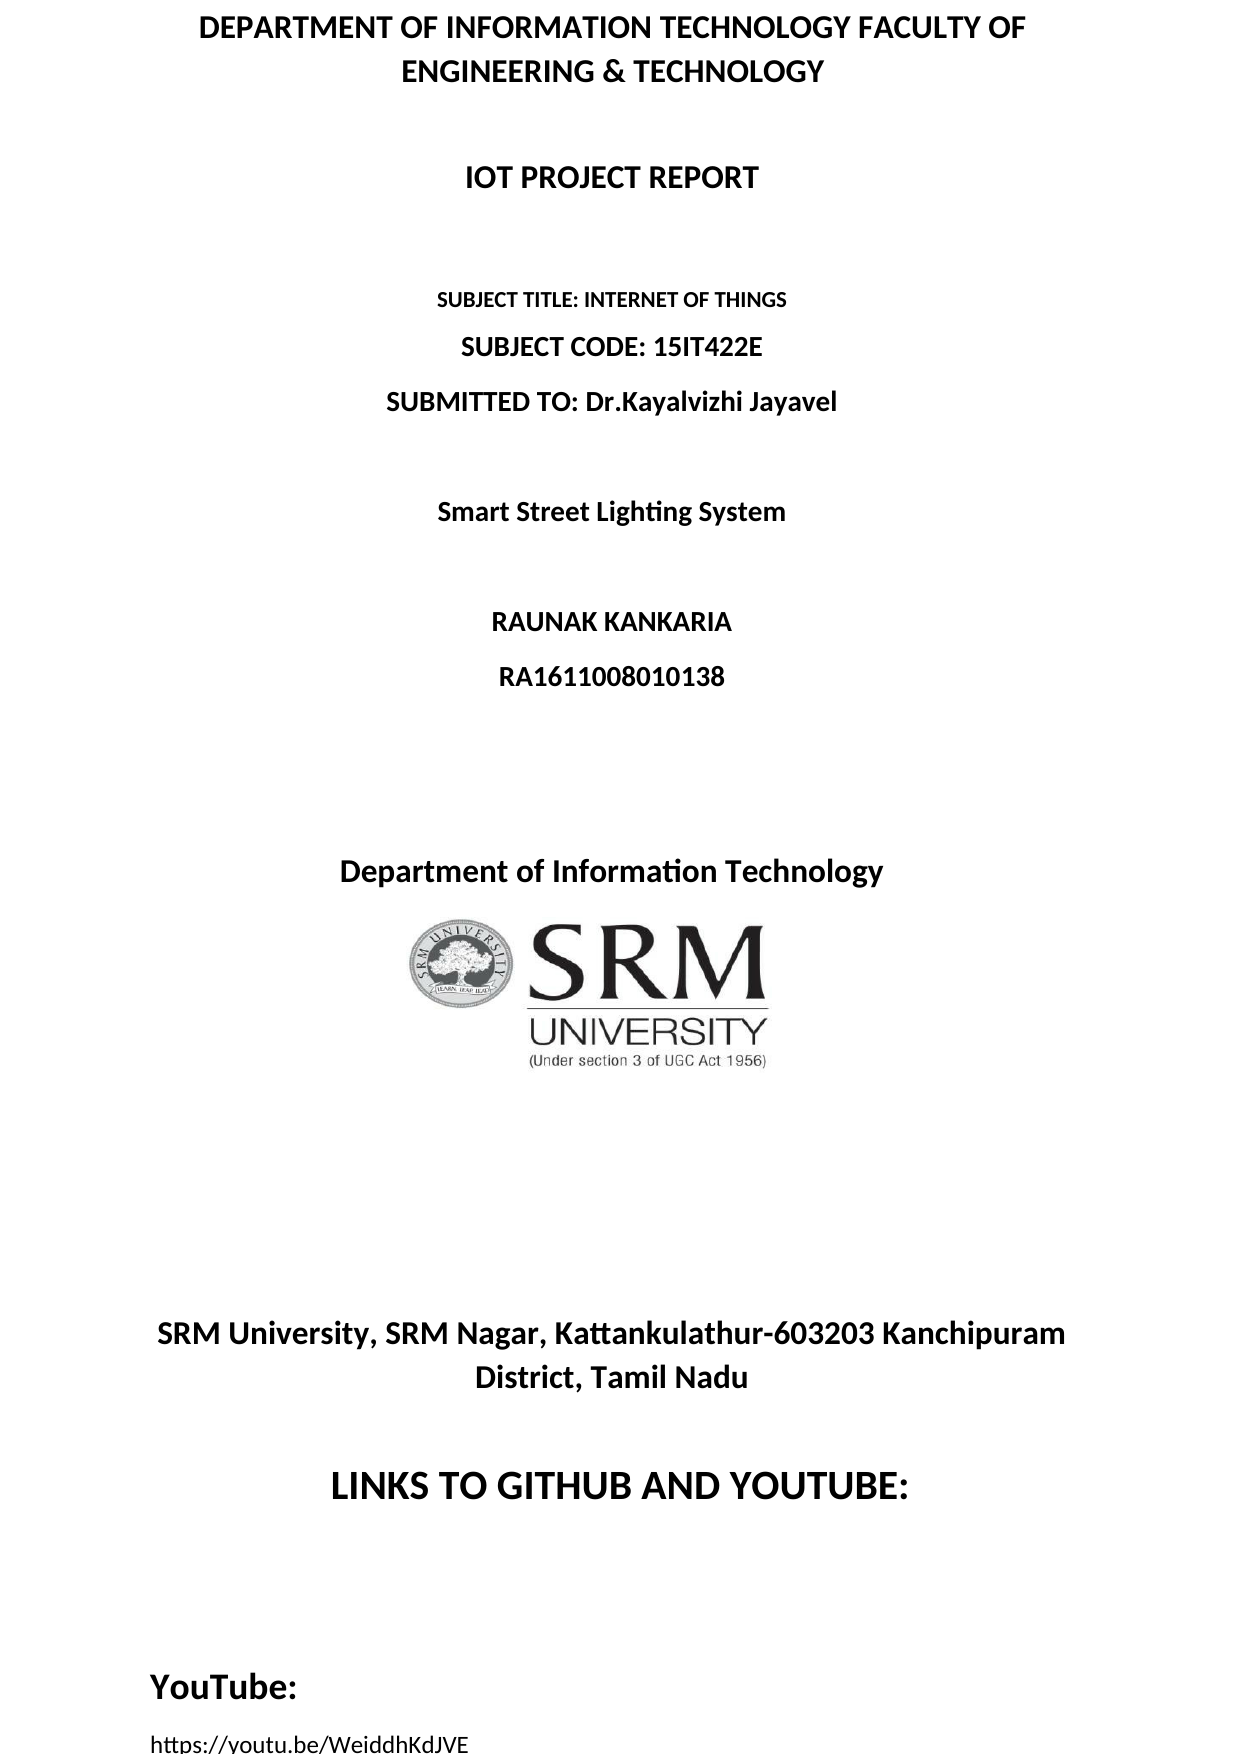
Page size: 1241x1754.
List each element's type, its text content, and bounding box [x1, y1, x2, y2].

text RA1611008010138 [150, 658, 1074, 694]
text https://youtu.be/WeiddhKdJVE [150, 1729, 1090, 1754]
text SUBJECT CODE: 15IT422E [150, 328, 1074, 363]
text SUBMITTED TO: Dr.Kayalvizhi Jayavel [150, 383, 1074, 419]
text Smart Street Lighting System [150, 493, 1074, 529]
text YouTube: [150, 1663, 1090, 1709]
text DEPARTMENT OF INFORMATION TECHNOLOGY FACULTY OF ENGINEERING & TECHNOLOGY [150, 6, 1075, 91]
picture [406, 917, 776, 1073]
text SRM University, SRM Nagar, Kattankulathur-603203 Kanchipuram District, Tamil Nadu [150, 1312, 1074, 1396]
text RAUNAK KANKARIA [150, 603, 1074, 639]
subtitle SUBJECT TITLE: INTERNET OF THINGS [150, 285, 1074, 313]
text Department of Information Technology [150, 850, 1074, 890]
subtitle IoT PROJECT REPORT [150, 156, 1074, 196]
text LINKS TO GITHUB AND YOUTUBE: [150, 1459, 1090, 1510]
